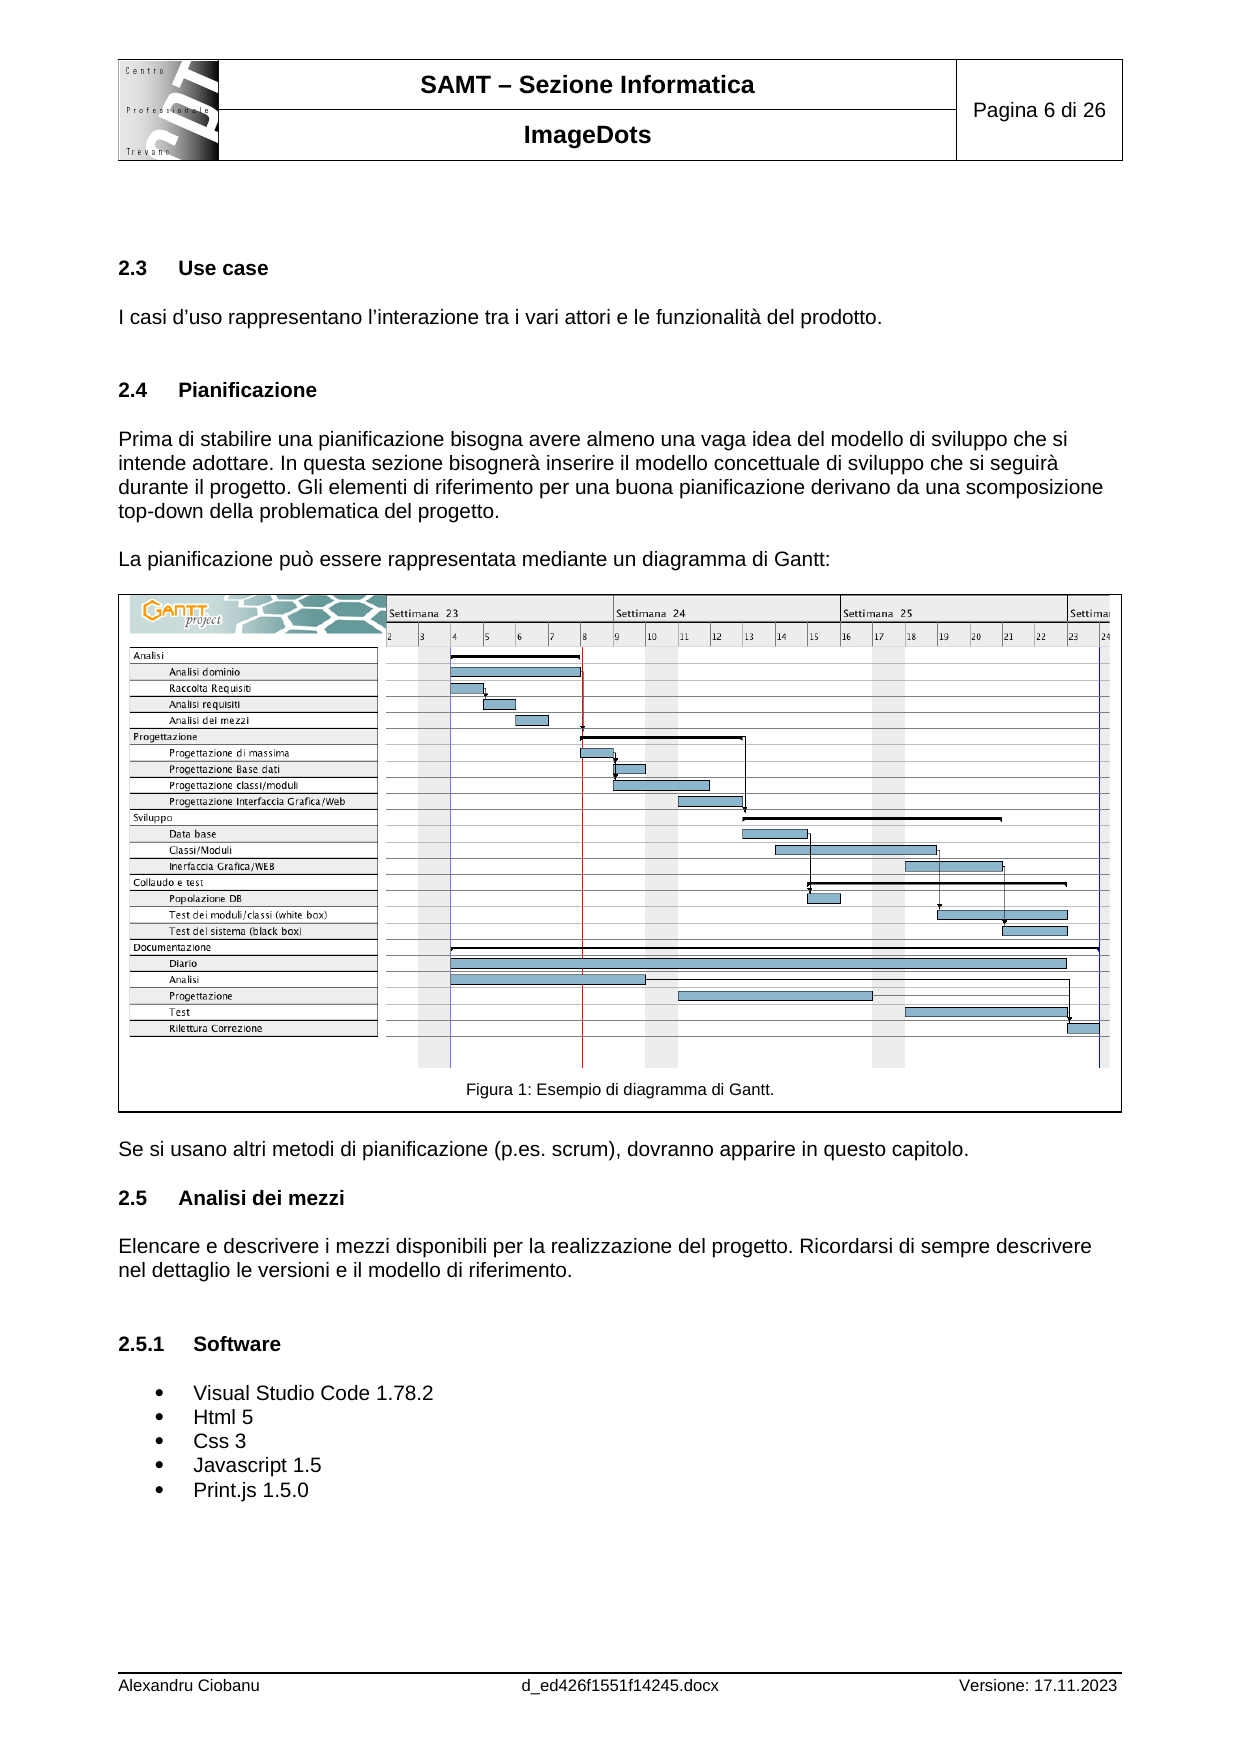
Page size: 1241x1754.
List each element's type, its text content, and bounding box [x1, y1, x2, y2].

list Visual Studio Code 1.78.2 [156, 1381, 1122, 1405]
text Elencare e descrivere i mezzi disponibili per la realizzazione del progetto. Ricordarsi di sempre descrivere nel dettaglio le versioni e il modello di riferimento. [118, 1234, 1122, 1282]
list Html 5 [156, 1405, 1122, 1429]
subtitle Pianificazione [118, 378, 1122, 402]
subtitle Analisi dei mezzi [118, 1185, 1122, 1209]
subtitle Software [118, 1332, 1122, 1356]
picture [129, 595, 1110, 1068]
text Se si usano altri metodi di pianificazione (p.es. scrum), dovranno apparire in questo capitolo. [118, 1136, 1122, 1160]
text La pianificazione può essere rappresentata mediante un diagramma di Gantt: [118, 546, 1122, 570]
subtitle Use case [118, 256, 1122, 280]
text I casi d’uso rappresentano l’interazione tra i vari attori e le funzionalità del prodotto. [118, 305, 1122, 329]
list Css 3 [156, 1429, 1122, 1453]
table_header Figura 1: Esempio di diagramma di Gantt. [119, 595, 1121, 1111]
list Print.js 1.5.0 [156, 1477, 1122, 1501]
text Prima di stabilire una pianificazione bisogna avere almeno una vaga idea del modello di sviluppo che si intende adottare. In questa sezione bisognerà inserire il modello concettuale di sviluppo che si seguirà durante il progetto. Gli elementi di riferimento per una buona pianificazione derivano da una scomposizione top-down della problematica del progetto. [118, 427, 1122, 522]
list Javascript 1.5 [156, 1453, 1122, 1477]
picture [118, 60, 219, 160]
